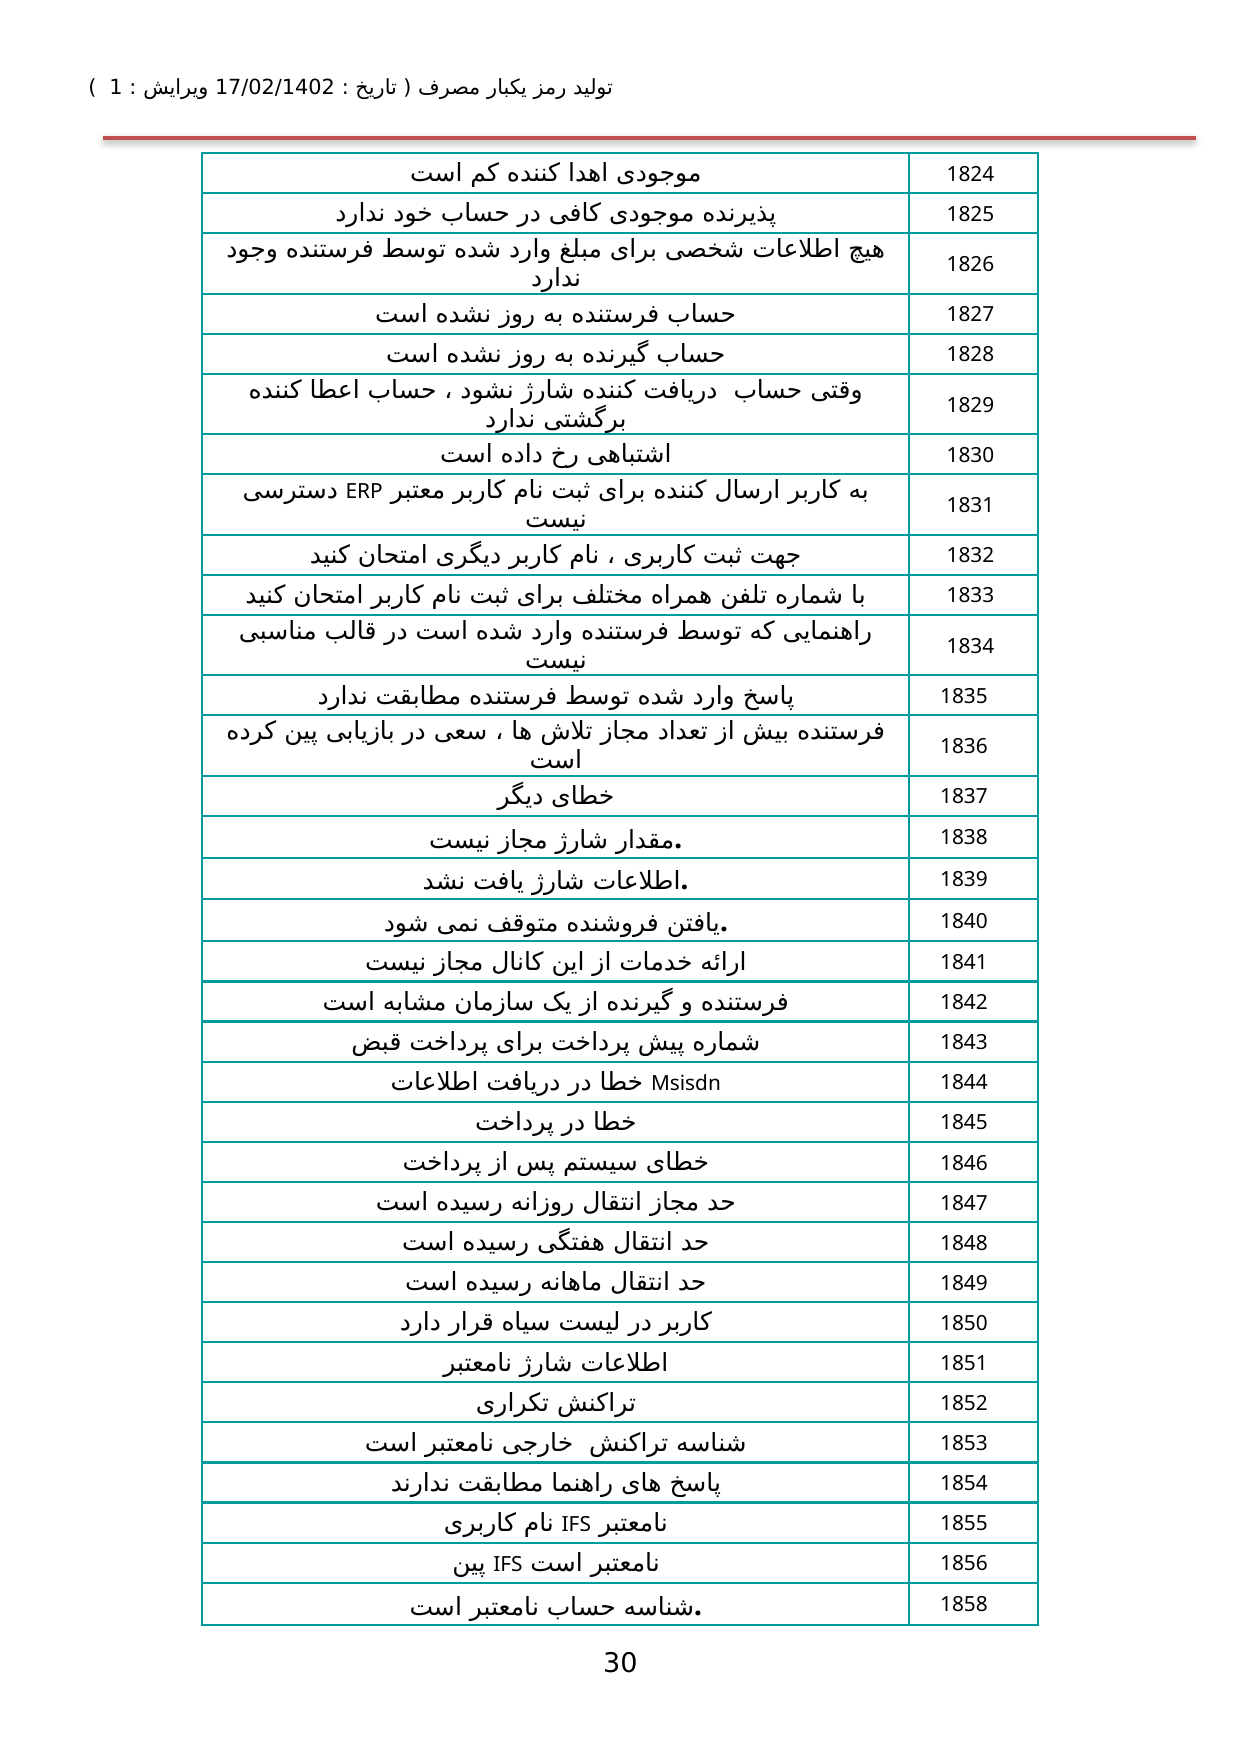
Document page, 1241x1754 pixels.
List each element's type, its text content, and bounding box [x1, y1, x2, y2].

table_cell 1828 [910, 335, 1037, 373]
table_cell 1854 [910, 1464, 1037, 1501]
table_cell 1824 [910, 154, 1037, 192]
table_cell 1830 [910, 435, 1037, 473]
table_cell 1826 [910, 234, 1037, 292]
table_cell پذیرنده موجودی کافی در حساب خود ندارد [203, 194, 908, 232]
table_cell 1856 [910, 1544, 1037, 1582]
table_cell با شماره تلفن همراه مختلف برای ثبت نام کاربر امتحان کنید [203, 576, 908, 614]
table_cell 1844 [910, 1063, 1037, 1101]
table_cell خطا در دریافت اطلاعات Msisdn [203, 1063, 908, 1101]
table_cell 1825 [910, 194, 1037, 232]
table_cell 1836 [910, 716, 1037, 775]
table_cell 1842 [910, 983, 1037, 1020]
table_cell جهت ثبت کاربری ، نام کاربر دیگری امتحان کنید [203, 536, 908, 574]
table_cell نام کاربری IFS نامعتبر [203, 1504, 908, 1542]
table_cell 1839 [910, 859, 1037, 898]
table_cell 1831 [910, 475, 1037, 534]
table_cell پاسخ های راهنما مطابقت ندارند [203, 1464, 908, 1501]
table_cell 1848 [910, 1223, 1037, 1261]
table_cell فرستنده بیش از تعداد مجاز تلاش ها ، سعی در بازیابی پین کرده است [203, 716, 908, 775]
table_cell وقتی حساب دریافت کننده شارژ نشود ، حساب اعطا کننده برگشتی ندارد [203, 375, 908, 433]
table_cell حد انتقال ماهانه رسیده است [203, 1263, 908, 1301]
table_cell 1832 [910, 536, 1037, 574]
table_cell اشتباهی رخ داده است [203, 435, 908, 473]
table_cell 1833 [910, 576, 1037, 614]
table_cell هیچ اطلاعات شخصی برای مبلغ وارد شده توسط فرستنده وجود ندارد [203, 234, 908, 292]
table_cell 1853 [910, 1423, 1037, 1461]
table_cell حساب گیرنده به روز نشده است [203, 335, 908, 373]
table_cell 1858 [910, 1584, 1037, 1623]
table_cell کاربر در لیست سیاه قرار دارد [203, 1303, 908, 1341]
table_cell دسترسی ERP به کاربر ارسال کننده برای ثبت نام کاربر معتبر نیست [203, 475, 908, 534]
table_cell اطلاعات شارژ نامعتبر [203, 1343, 908, 1381]
table_cell 1849 [910, 1263, 1037, 1301]
table_cell ارائه خدمات از این کانال مجاز نیست [203, 942, 908, 980]
table_cell مقدار شارژ مجاز نیست. [203, 817, 908, 857]
table_cell اطلاعات شارژ یافت نشد. [203, 859, 908, 898]
table_cell 1843 [910, 1023, 1037, 1061]
table_cell حد انتقال هفتگی رسیده است [203, 1223, 908, 1261]
table_cell 1850 [910, 1303, 1037, 1341]
table_cell 1837 [910, 777, 1037, 815]
table_cell فرستنده و گیرنده از یک سازمان مشابه است [203, 983, 908, 1020]
table_cell خطای سیستم پس از پرداخت [203, 1143, 908, 1181]
table_cell یافتن فروشنده متوقف نمی شود. [203, 900, 908, 940]
table_cell 1845 [910, 1103, 1037, 1141]
table_cell شماره پیش پرداخت برای پرداخت قبض [203, 1023, 908, 1061]
table_cell 1846 [910, 1143, 1037, 1181]
table_cell پین IFS نامعتبر است [203, 1544, 908, 1582]
table_cell تراکنش تکراری [203, 1383, 908, 1421]
table_cell 1838 [910, 817, 1037, 857]
table_cell راهنمایی که توسط فرستنده وارد شده است در قالب مناسبی نیست [203, 616, 908, 674]
table_cell 1851 [910, 1343, 1037, 1381]
table_cell 1829 [910, 375, 1037, 433]
table_cell حساب فرستنده به روز نشده است [203, 295, 908, 332]
table_cell 1847 [910, 1183, 1037, 1221]
table_cell 1827 [910, 295, 1037, 332]
table_cell 1840 [910, 900, 1037, 940]
table_cell 1852 [910, 1383, 1037, 1421]
table_cell 1841 [910, 942, 1037, 980]
table_cell شناسه تراکنش خارجی نامعتبر است [203, 1423, 908, 1461]
table_cell خطا در پرداخت [203, 1103, 908, 1141]
table_cell خطای دیگر [203, 777, 908, 815]
table_cell پاسخ وارد شده توسط فرستنده مطابقت ندارد [203, 676, 908, 714]
table_cell حد مجاز انتقال روزانه رسیده است [203, 1183, 908, 1221]
table_cell شناسه حساب نامعتبر است. [203, 1584, 908, 1623]
table_cell 1855 [910, 1504, 1037, 1542]
table_cell 1835 [910, 676, 1037, 714]
table_cell موجودی اهدا کننده کم است [203, 154, 908, 192]
table_cell 1834 [910, 616, 1037, 674]
